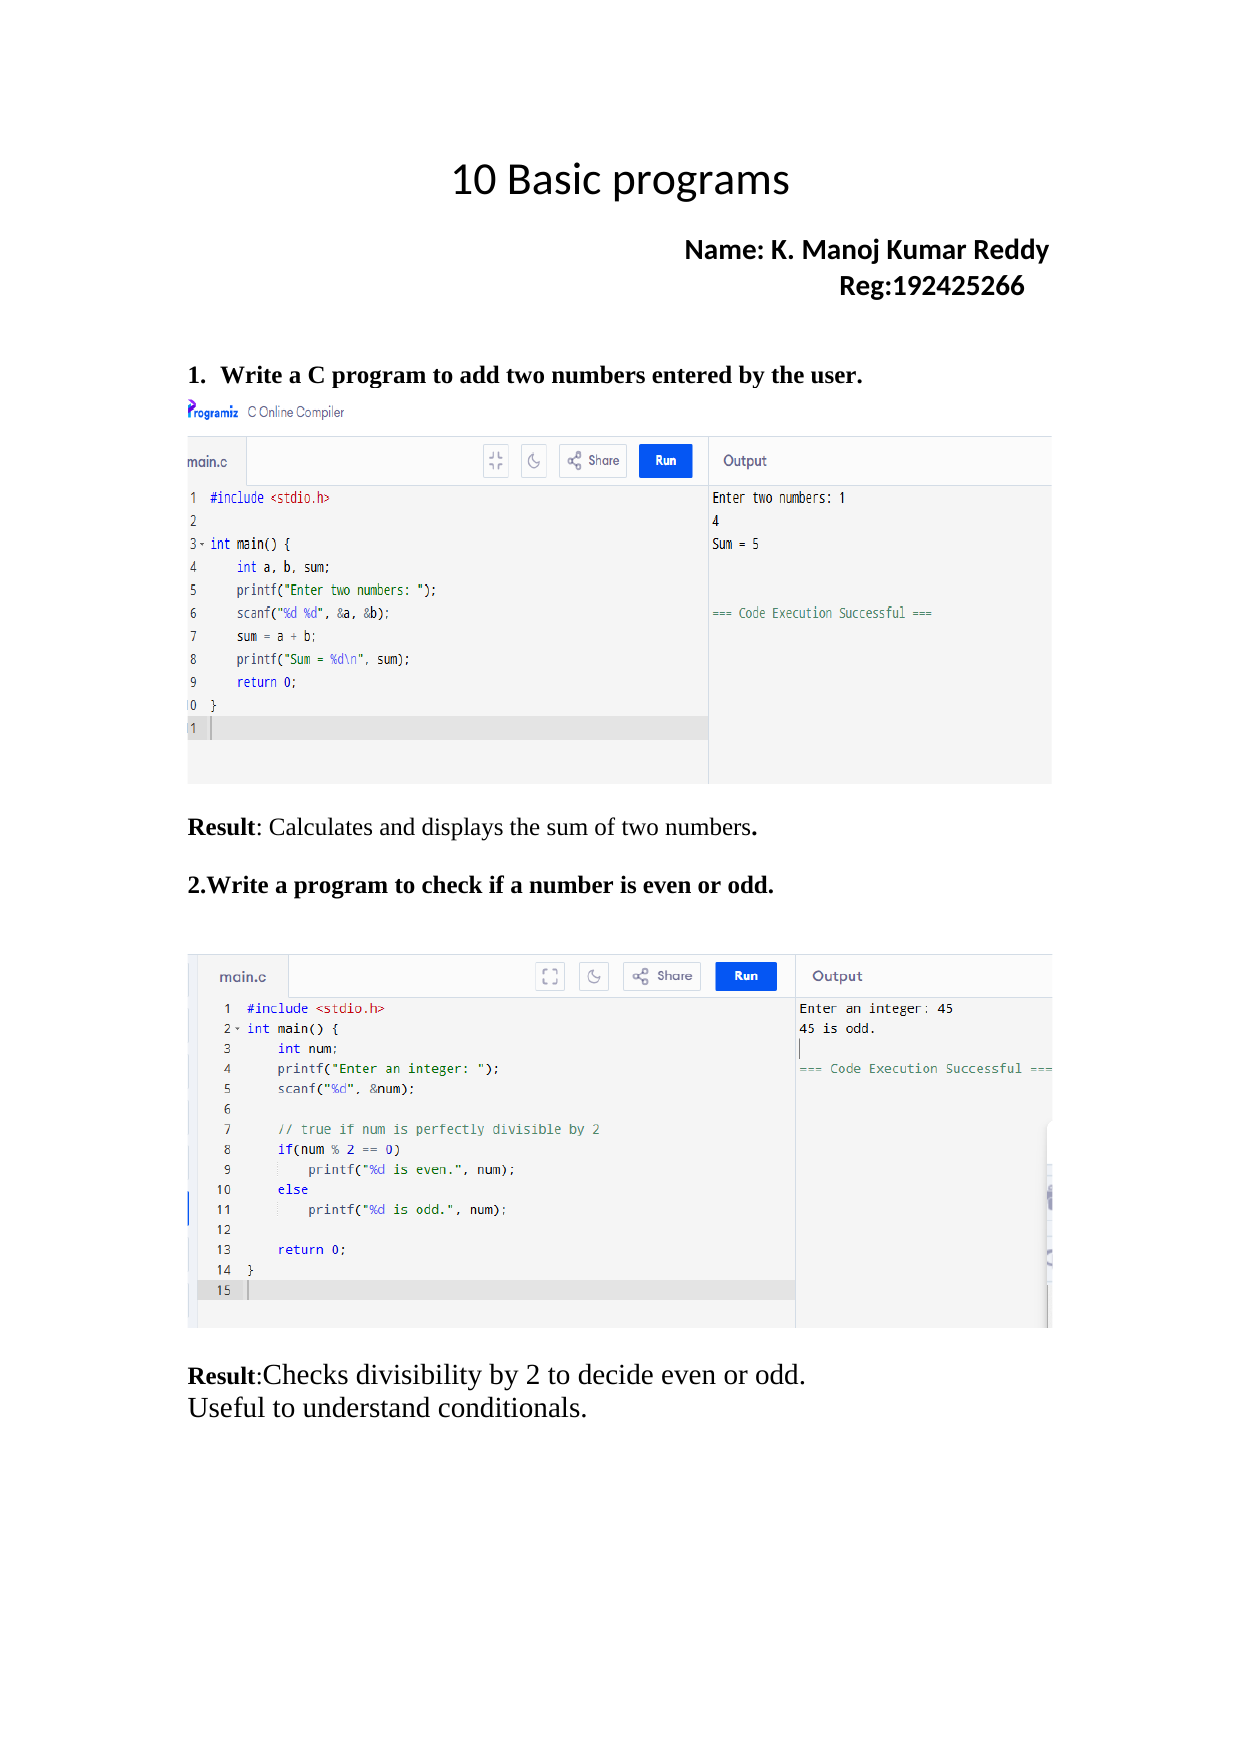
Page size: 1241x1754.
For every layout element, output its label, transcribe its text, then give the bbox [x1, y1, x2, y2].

picture [187, 953, 1053, 1328]
text Reg:192425266 [187, 267, 1053, 303]
picture [187, 388, 1052, 784]
text 2.Write a program to check if a number is even or odd. [187, 870, 1053, 899]
text Result: Calculates and displays the sum of two numbers. [187, 812, 1053, 841]
text 10 Basic programs [187, 150, 1053, 206]
text Name: K. Manoj Kumar Reddy [187, 231, 1053, 267]
list Write a C program to add two numbers entered by the user. [187, 360, 1053, 389]
text Result:Checks divisibility by 2 to decide even or odd. Useful to understand conditionals. [187, 1357, 1053, 1424]
